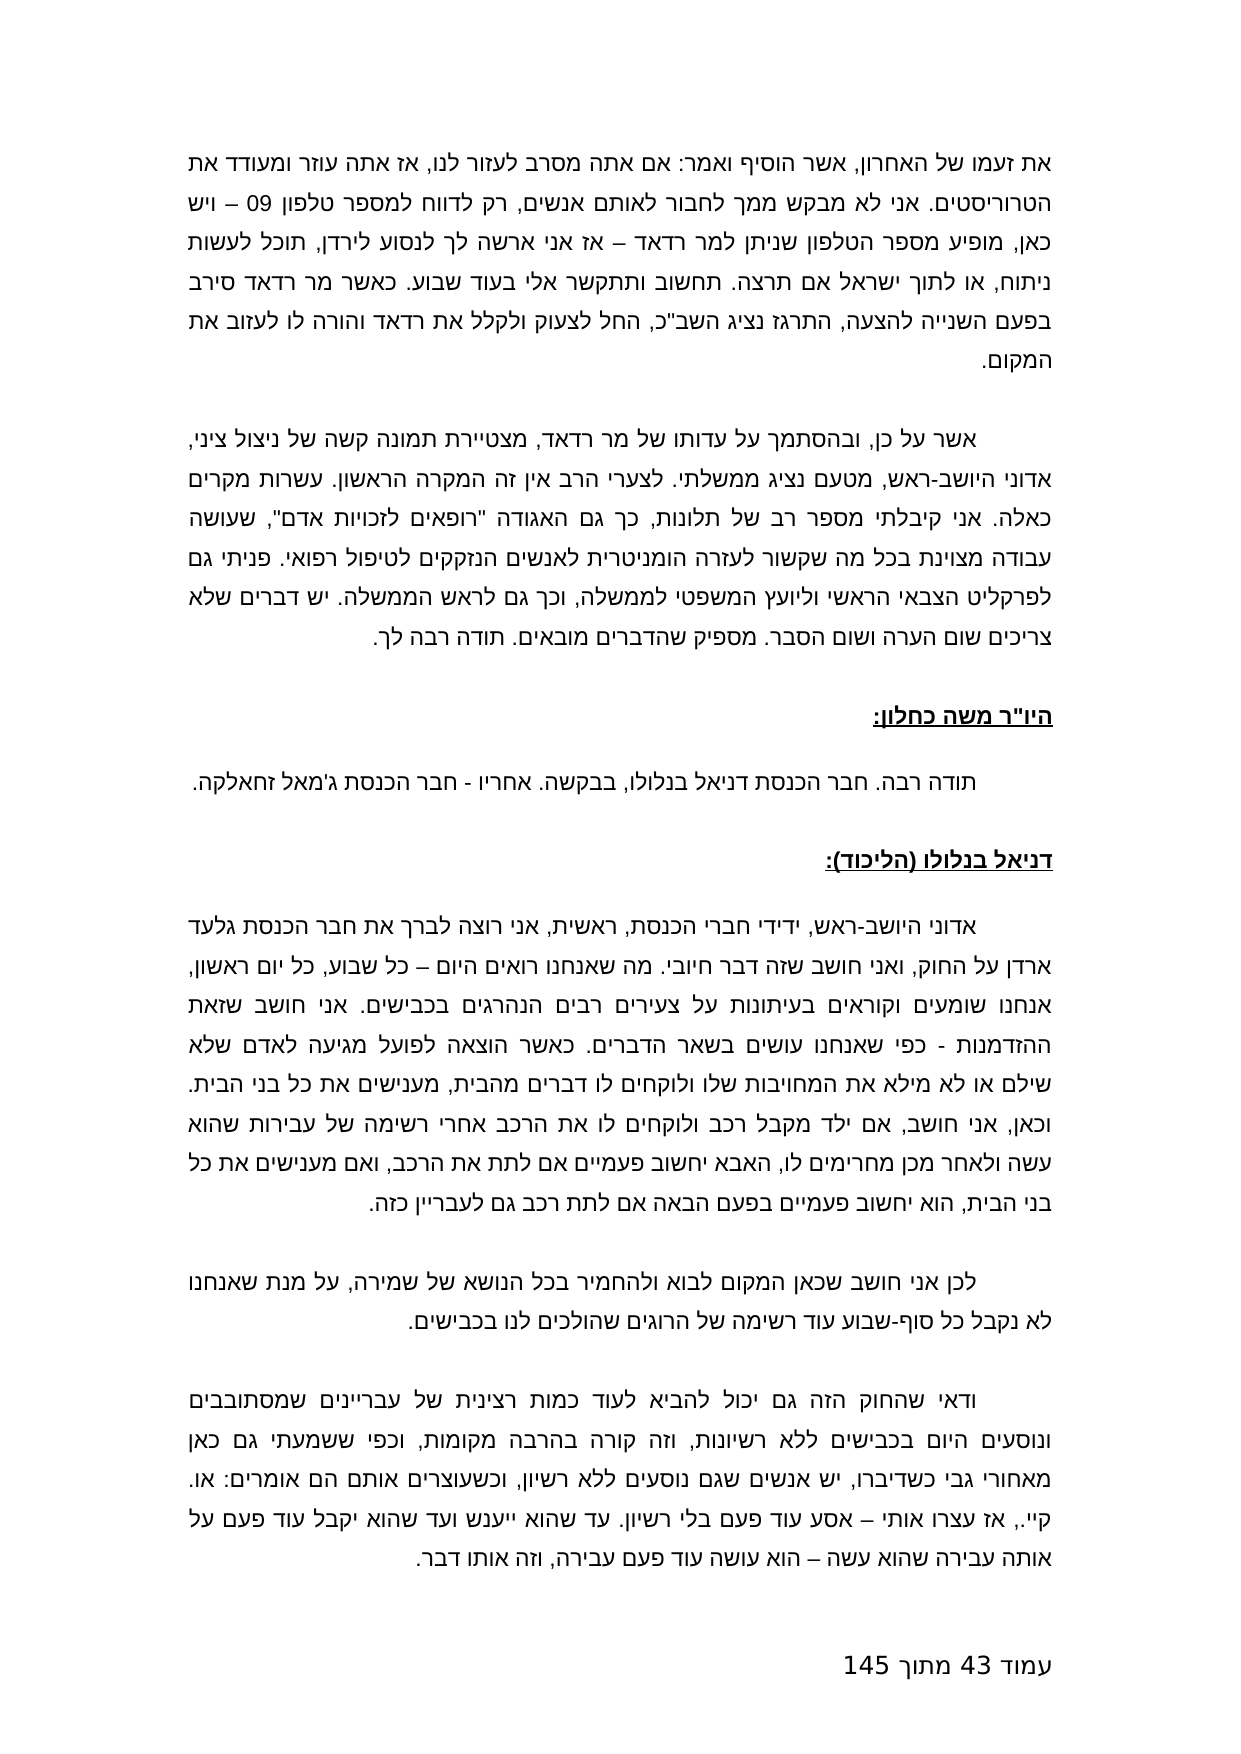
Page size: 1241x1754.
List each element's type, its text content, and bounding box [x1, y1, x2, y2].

text תודה רבה. חבר הכנסת דניאל בנלולו, בבקשה. אחריו - חבר הכנסת ג'מאל זחאלקה. [187, 768, 1053, 795]
text לכן אני חושב שכאן המקום לבוא ולהחמיר בכל הנושא של שמירה, על מנת שאנחנו לא נקבל כל סוף-שבוע עוד רשימה של הרוגים שהולכים לנו בכבישים. [187, 1269, 1053, 1334]
text אדוני היושב-ראש, ידידי חברי הכנסת, ראשית, אני רוצה לברך את חבר הכנסת גלעד ארדן על החוק, ואני חושב שזה דבר חיובי. מה שאנחנו רואים היום – כל שבוע, כל יום ראשון, אנחנו שומעים וקוראים בעיתונות על צעירים רבים הנהרגים בכבישים. אני חושב שזאת ההזדמנות - כפי שאנחנו עושים בשאר הדברים. כאשר הוצאה לפועל מגיעה לאדם שלא שילם או לא מילא את המחויבות שלו ולוקחים לו דברים מהבית, מענישים את כל בני הבית. וכאן, אני חושב, אם ילד מקבל רכב ולוקחים לו את הרכב אחרי רשימה של עבירות שהוא עשה ולאחר מכן מחרימים לו, האבא יחשוב פעמיים אם לתת את הרכב, ואם מענישים את כל בני הבית, הוא יחשוב פעמיים בפעם הבאה אם לתת רכב גם לעבריין כזה. [187, 913, 1053, 1216]
text דניאל בנלולו (הליכוד): [187, 847, 1053, 874]
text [187, 150, 1053, 374]
text היו"ר משה כחלון: [187, 703, 1053, 729]
text אשר על כן, ובהסתמך על עדותו של מר רדאד, מצטיירת תמונה קשה של ניצול ציני, אדוני היושב-ראש, מטעם נציג ממשלתי. לצערי הרב אין זה המקרה הראשון. עשרות מקרים כאלה. אני קיבלתי מספר רב של תלונות, כך גם האגודה "רופאים לזכויות אדם", שעושה עבודה מצוינת בכל מה שקשור לעזרה הומניטרית לאנשים הנזקקים לטיפול רפואי. פניתי גם לפרקליט הצבאי הראשי וליועץ המשפטי לממשלה, וכך גם לראש הממשלה. יש דברים שלא צריכים שום הערה ושום הסבר. מספיק שהדברים מובאים. תודה רבה לך. [187, 426, 1053, 650]
text ודאי שהחוק הזה גם יכול להביא לעוד כמות רצינית של עבריינים שמסתובבים ונוסעים היום בכבישים ללא רשיונות, וזה קורה בהרבה מקומות, וכפי ששמעתי גם כאן מאחורי גבי כשדיברו, יש אנשים שגם נוסעים ללא רשיון, וכשעוצרים אותם הם אומרים: או.קיי., אז עצרו אותי – אסע עוד פעם בלי רשיון. עד שהוא ייענש ועד שהוא יקבל עוד פעם על אותה עבירה שהוא עשה – הוא עושה עוד פעם עבירה, וזה אותו דבר. [187, 1387, 1053, 1571]
